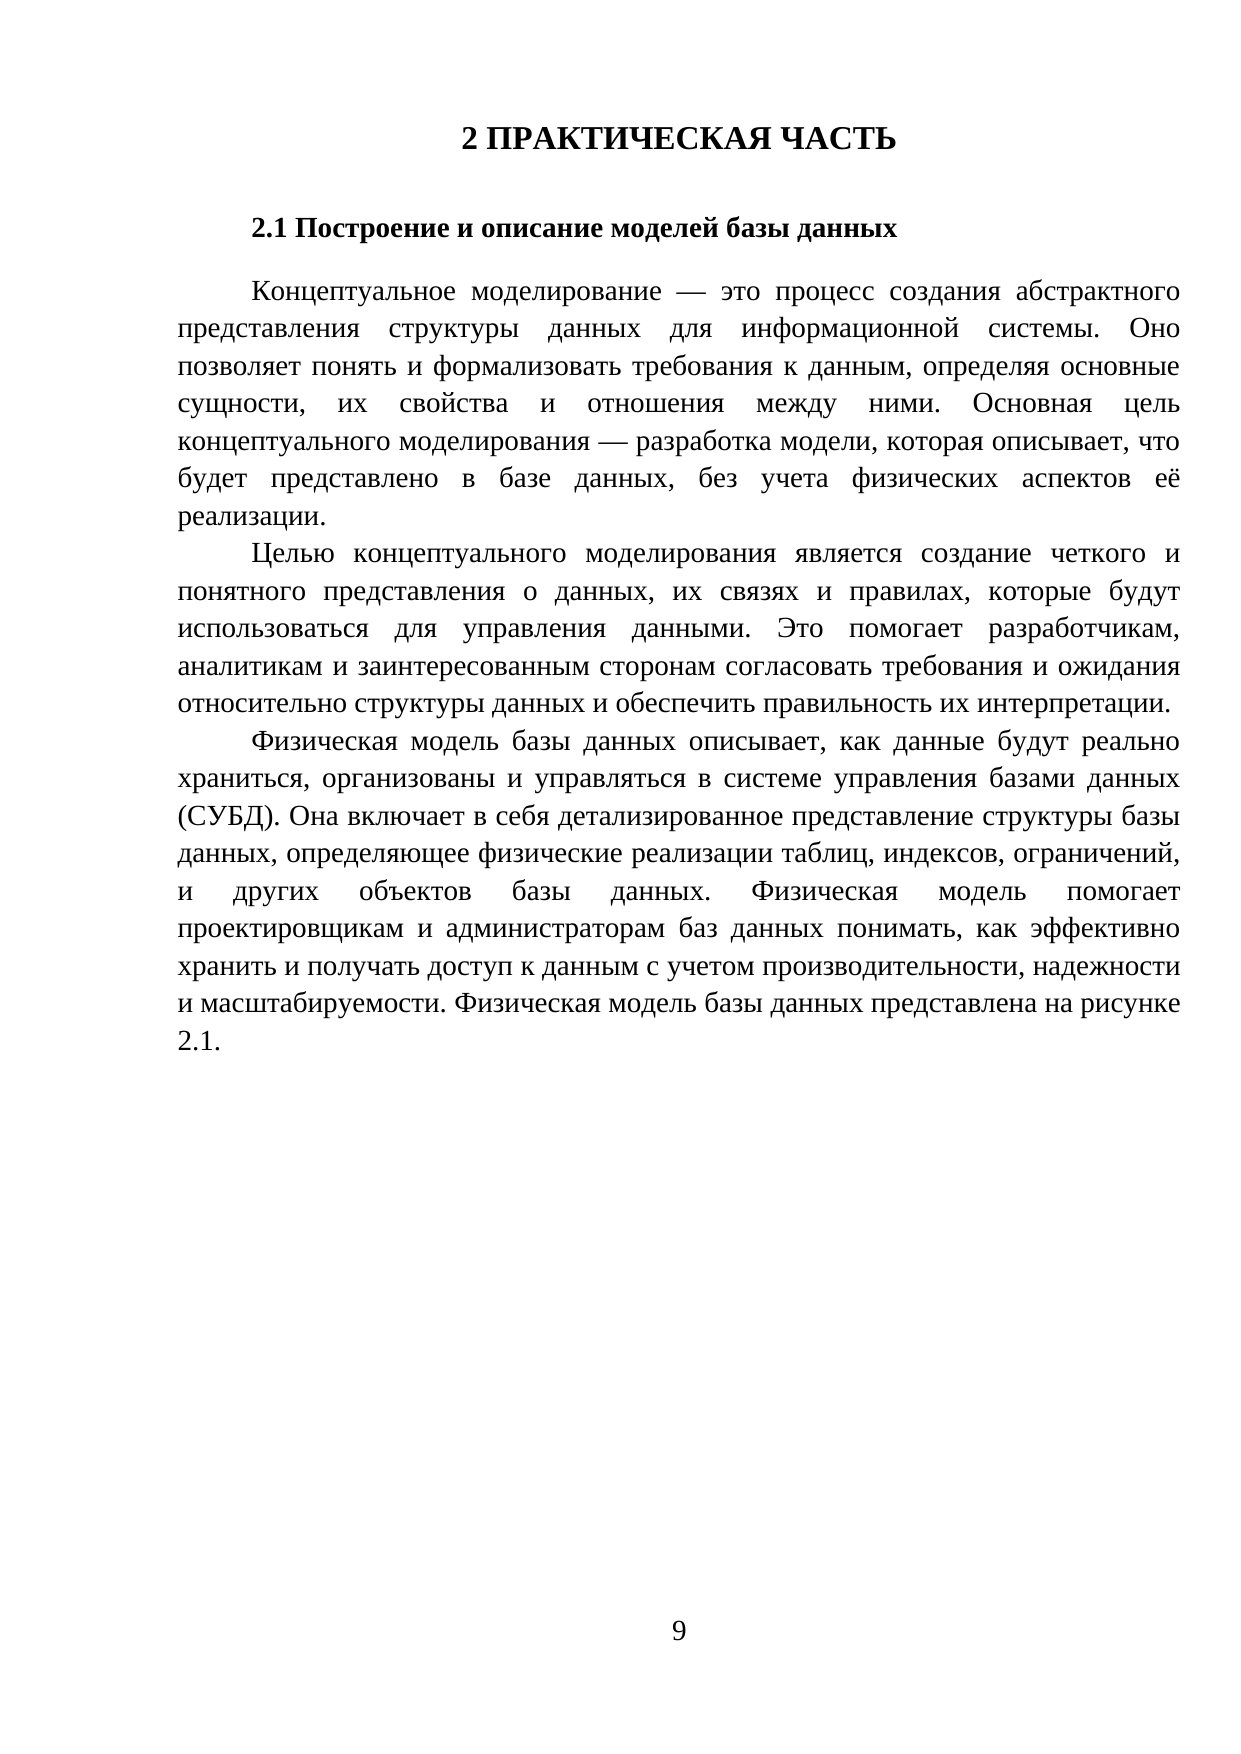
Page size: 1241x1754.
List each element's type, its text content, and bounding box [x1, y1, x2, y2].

subtitle 2 ПРАКТИЧЕСКАЯ ЧАСТЬ [177, 118, 1181, 156]
text Физическая модель базы данных описывает, как данные будут реально храниться, организованы и управляться в системе управления базами данных (СУБД). Она включает в себя детализированное представление структуры базы данных, определяющее физические реализации таблиц, индексов, ограничений, и других объектов базы данных. Физическая модель помогает проектировщикам и администраторам баз данных понимать, как эффективно хранить и получать доступ к данным с учетом производительности, надежности и масштабируемости. Физическая модель базы данных представлена на рисунке 2.1. [177, 719, 1181, 1056]
text Концептуальное моделирование — это процесс создания абстрактного представления структуры данных для информационной системы. Оно позволяет понять и формализовать требования к данным, определяя основные сущности, их свойства и отношения между ними. Основная цель концептуального моделирования — разработка модели, которая описывает, что будет представлено в базе данных, без учета физических аспектов её реализации. [177, 269, 1181, 531]
text Целью концептуального моделирования является создание четкого и понятного представления о данных, их связях и правилах, которые будут использоваться для управления данными. Это помогает разработчикам, аналитикам и заинтересованным сторонам согласовать требования и ожидания относительно структуры данных и обеспечить правильность их интерпретации. [177, 531, 1181, 719]
subtitle 2.1 Построение и описание моделей базы данных [177, 206, 1181, 244]
